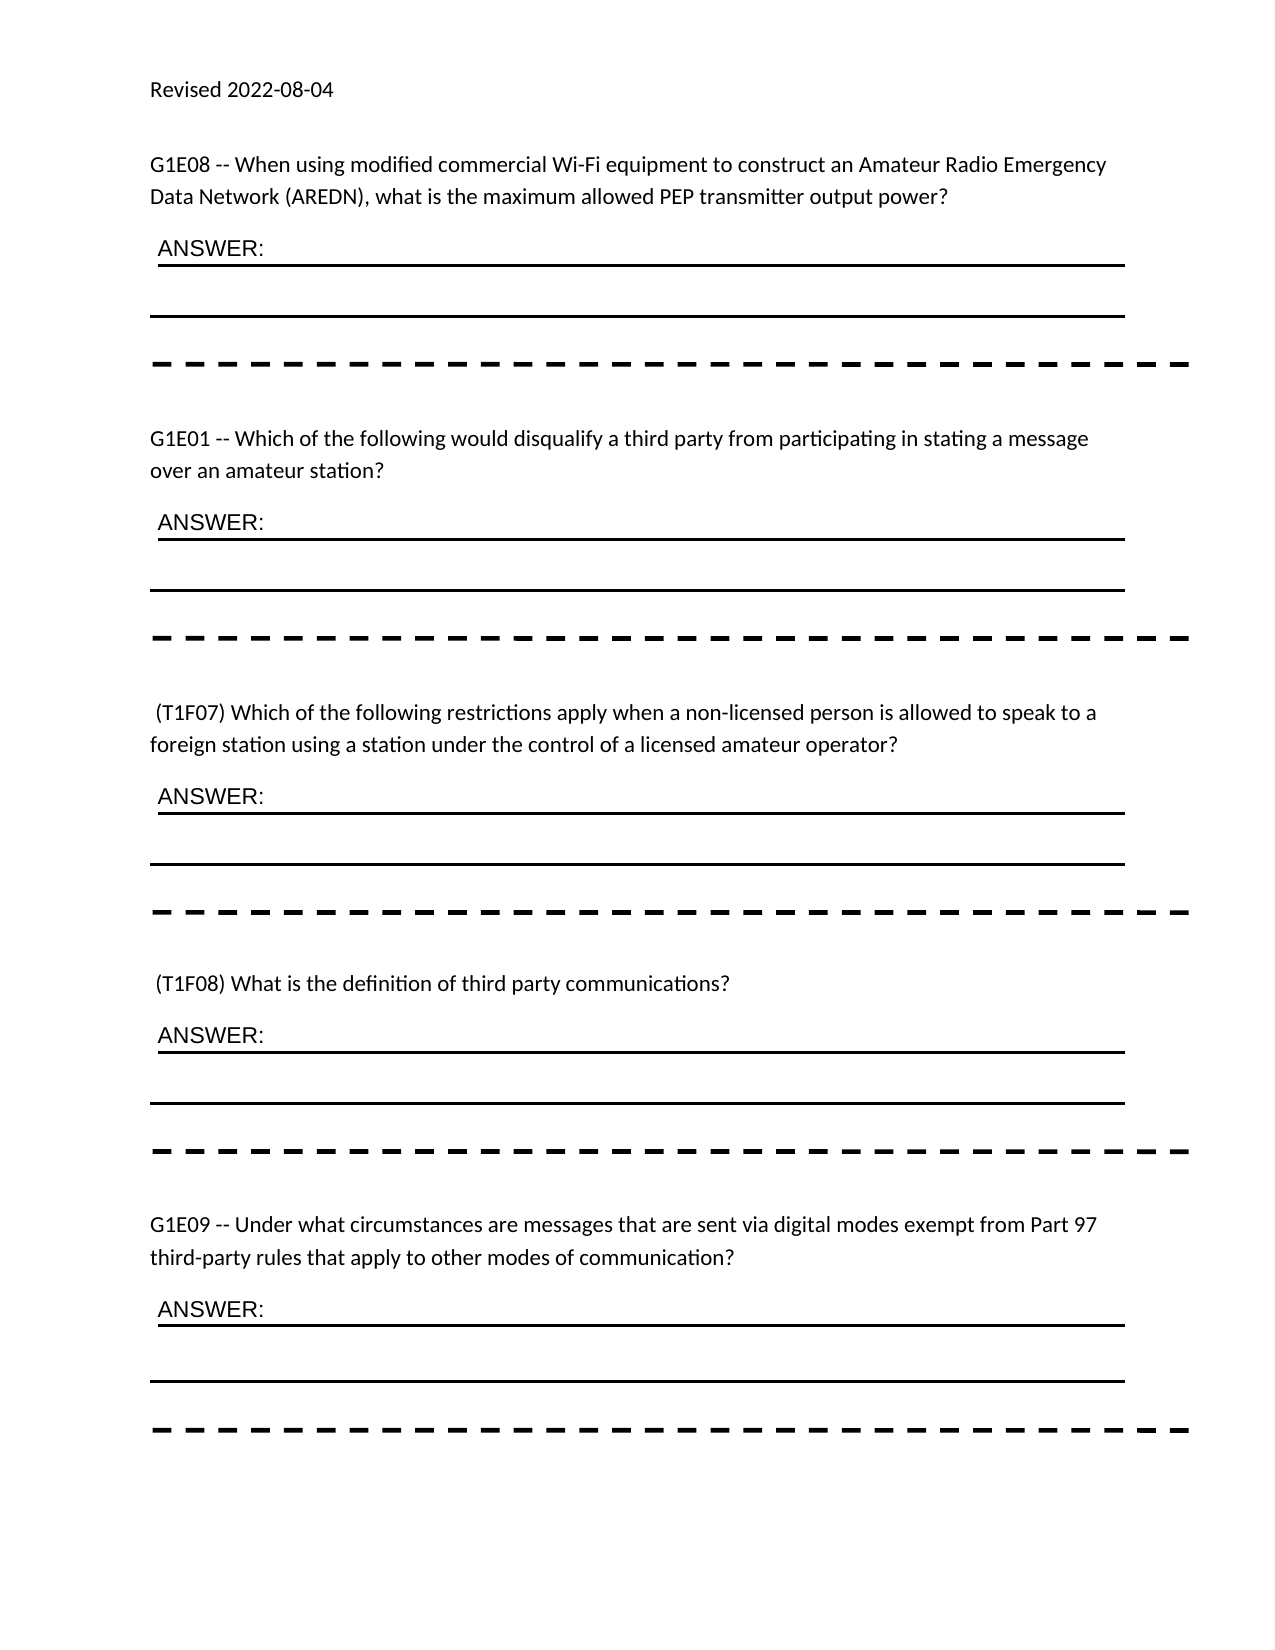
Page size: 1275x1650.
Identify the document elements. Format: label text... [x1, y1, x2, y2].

text ANSWER: [157, 509, 1125, 541]
text ANSWER: [157, 1296, 1125, 1327]
text (T1F07) Which of the following restrictions apply when a non-licensed person is allowed to speak to a foreign station using a station under the control of a licensed amateur operator? [150, 698, 1125, 758]
text ANSWER: [157, 1022, 1125, 1054]
text G1E09 -- Under what circumstances are messages that are sent via digital modes exempt from Part 97 third-party rules that apply to other modes of communication? [150, 1211, 1125, 1271]
text (T1F08) What is the definition of third party communications? [150, 969, 1125, 997]
text G1E08 -- When using modified commercial Wi-Fi equipment to construct an Amateur Radio Emergency Data Network (AREDN), what is the maximum allowed PEP transmitter output power? [150, 150, 1125, 210]
text ANSWER: [157, 235, 1125, 267]
text ANSWER: [157, 783, 1125, 815]
text G1E01 -- Which of the following would disqualify a third party from participating in stating a message over an amateur station? [150, 424, 1125, 484]
